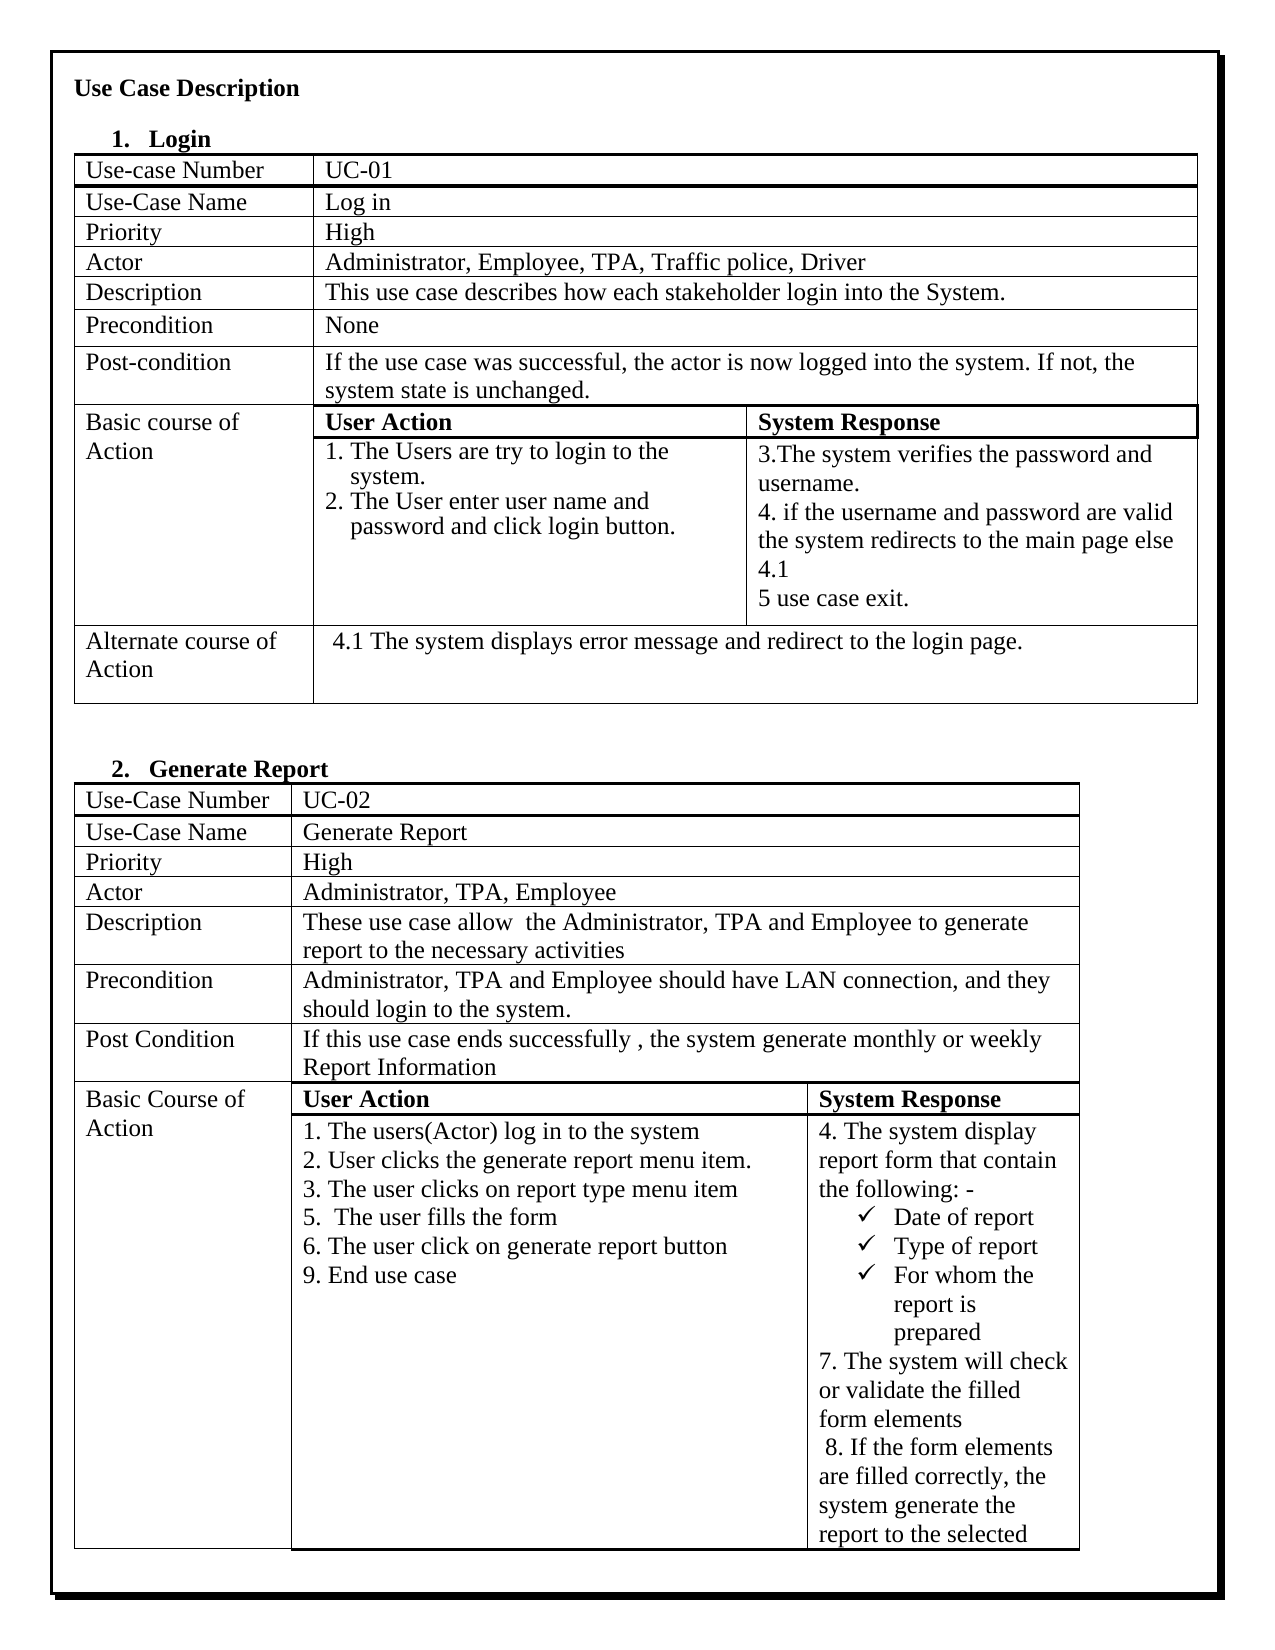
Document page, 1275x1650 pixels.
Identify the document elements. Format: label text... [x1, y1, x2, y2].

table_cell This use case describes how each stakeholder login into the System. [314, 277, 1197, 309]
table_cell If the use case was successful, the actor is now logged into the system. If not, the system state is unchanged. [314, 347, 1197, 404]
table_cell Priority [75, 847, 291, 876]
table_header Use-case Number [75, 156, 313, 184]
table_header UC-01 [314, 156, 1197, 184]
table_cell Administrator, TPA, Employee [292, 877, 1079, 906]
table_cell Actor [75, 247, 313, 276]
table_cell Basic Course of Action [75, 1082, 291, 1547]
table_cell The system displays error message and redirect to the login page. [314, 626, 1197, 702]
table_cell User Action [292, 1084, 807, 1113]
table_cell Generate Report [292, 817, 1079, 846]
table_cell Basic course of Action [75, 405, 313, 625]
table_cell If this use case ends successfully , the system generate monthly or weekly Report Information [292, 1024, 1079, 1081]
table_cell The Users are try to login to the system. The User enter user name and password and click login button. [314, 439, 746, 625]
table_header Use-Case Number [75, 785, 291, 814]
table_cell Post Condition [75, 1024, 291, 1081]
table_cell Precondition [75, 310, 313, 346]
text Use Case Description [73, 73, 1197, 102]
table_cell Administrator, TPA and Employee should have LAN connection, and they should login to the system. [292, 965, 1079, 1023]
table_cell User Action [314, 407, 746, 436]
table_cell Use-Case Name [75, 188, 313, 216]
table_cell Actor [75, 877, 291, 906]
subtitle Generate Report [111, 757, 1197, 782]
table_cell System Response [808, 1084, 1079, 1113]
table_cell High [314, 217, 1197, 246]
table_cell High [292, 847, 1079, 876]
table_cell Post-condition [75, 347, 313, 404]
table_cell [292, 1116, 807, 1547]
table_cell Description [75, 907, 291, 964]
table_cell Alternate course of Action [75, 626, 313, 702]
table_cell System Response [747, 407, 1196, 436]
table_cell Precondition [75, 965, 291, 1023]
table_header UC-02 [292, 785, 1079, 814]
subtitle Login [111, 127, 1197, 152]
table_cell Use-Case Name [75, 817, 291, 846]
table_cell Priority [75, 217, 313, 246]
table_cell 3.The system verifies the password and username. 4. if the username and password are valid the system redirects to the main page else 4.1 5 use case exit. [747, 439, 1197, 625]
table_cell None [314, 310, 1197, 346]
table_cell These use case allow the Administrator, TPA and Employee to generate report to the necessary activities [292, 907, 1079, 964]
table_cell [808, 1116, 1079, 1547]
table_cell Log in [314, 188, 1197, 216]
table_cell Description [75, 277, 313, 309]
table_cell Administrator, Employee, TPA, Traffic police, Driver [314, 247, 1197, 276]
